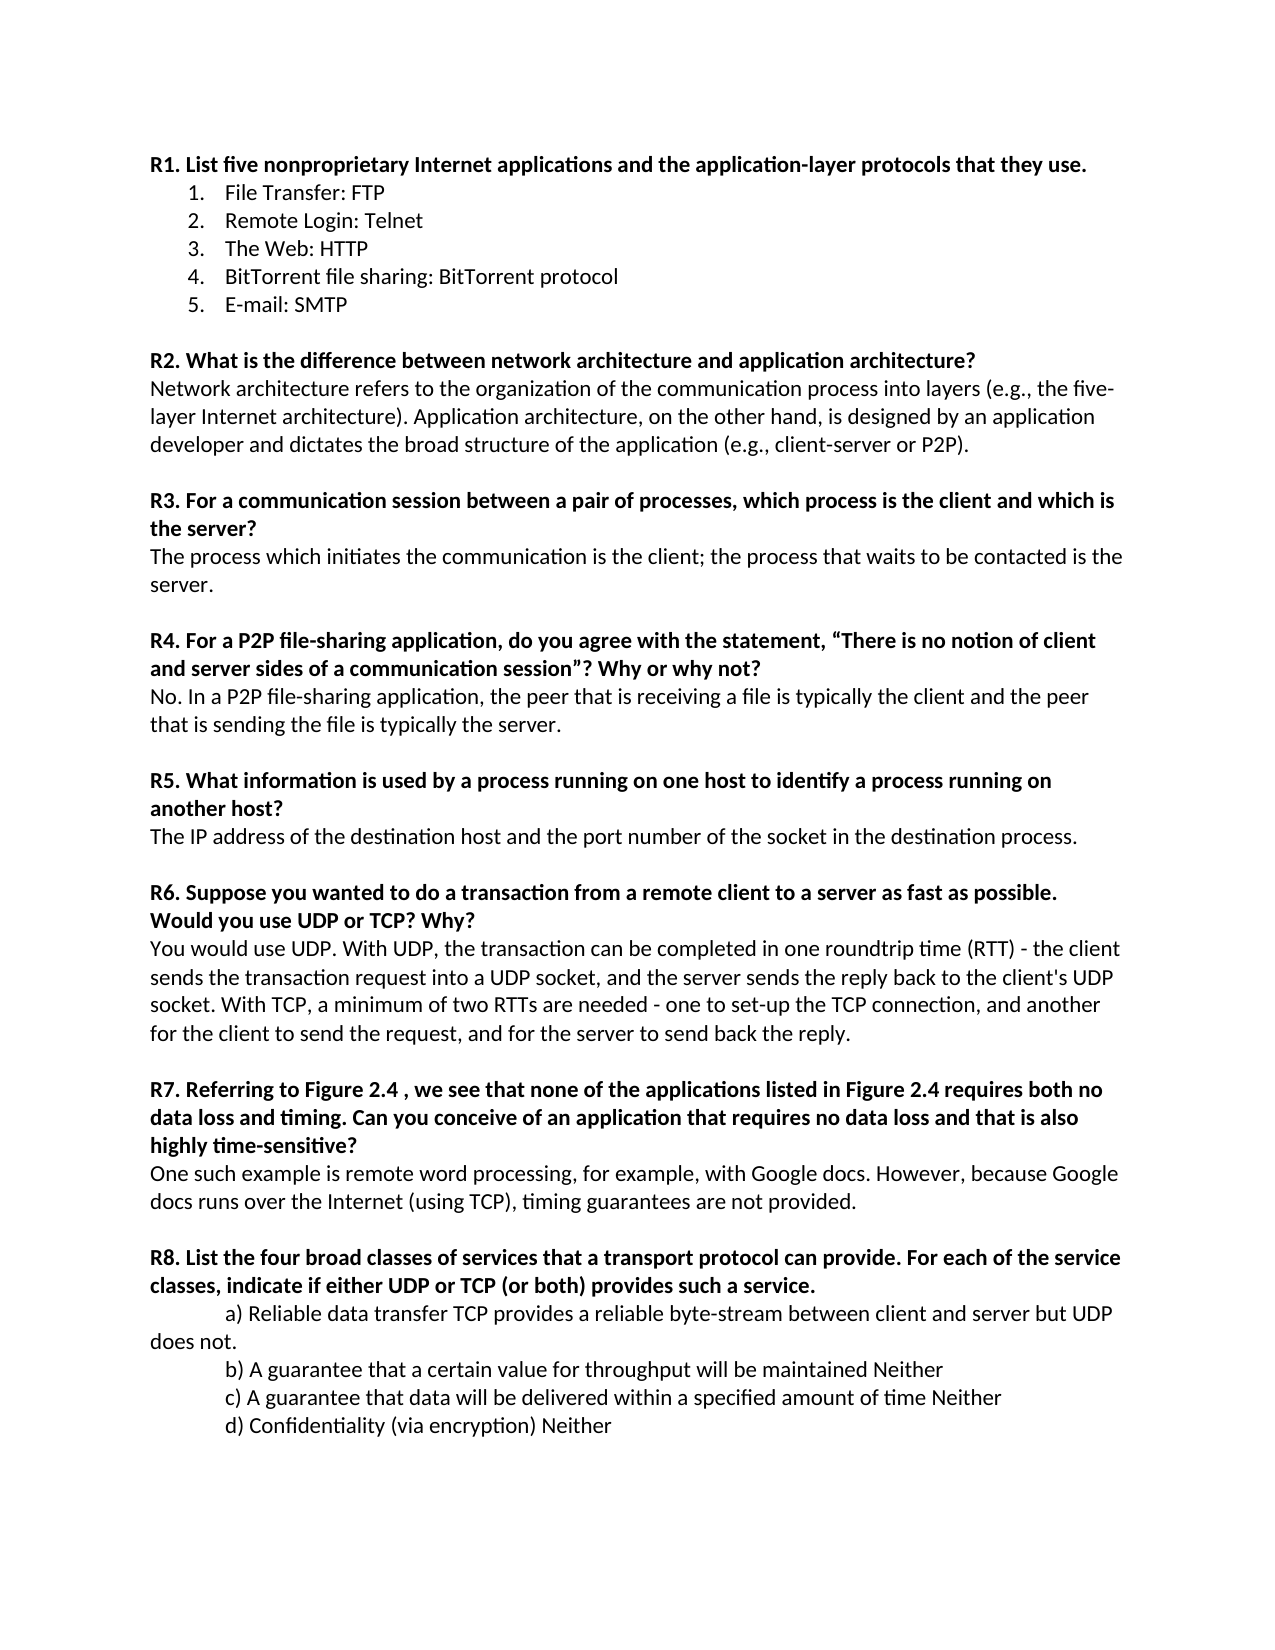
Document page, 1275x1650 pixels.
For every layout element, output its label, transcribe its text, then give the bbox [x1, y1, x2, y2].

text The process which initiates the communication is the client; the process that waits to be contacted is the server. [150, 542, 1125, 598]
list E-mail: SMTP [187, 290, 1125, 318]
text R6. Suppose you wanted to do a transaction from a remote client to a server as fast as possible. Would you use UDP or TCP? Why? [150, 878, 1125, 934]
text R3. For a communication session between a pair of processes, which process is the client and which is the server? [150, 486, 1125, 542]
text R8. List the four broad classes of services that a transport protocol can provide. For each of the service classes, indicate if either UDP or TCP (or both) provides such a service. [150, 1243, 1125, 1299]
text R1. List five nonproprietary Internet applications and the application-layer protocols that they use. [150, 150, 1125, 178]
list BitTorrent file sharing: BitTorrent protocol [187, 262, 1125, 290]
text No. In a P2P file-sharing application, the peer that is receiving a file is typically the client and the peer that is sending the file is typically the server. [150, 682, 1125, 738]
text d) Confidentiality (via encryption) Neither [150, 1411, 1125, 1439]
text R2. What is the difference between network architecture and application architecture? [150, 346, 1125, 374]
text R7. Referring to Figure 2.4 , we see that none of the applications listed in Figure 2.4 requires both no data loss and timing. Can you conceive of an application that requires no data loss and that is also highly time-sensitive? [150, 1075, 1125, 1159]
text The IP address of the destination host and the port number of the socket in the destination process. [150, 822, 1125, 851]
text Network architecture refers to the organization of the communication process into layers (e.g., the five-layer Internet architecture). Application architecture, on the other hand, is designed by an application developer and dictates the broad structure of the application (e.g., client-server or P2P). [150, 374, 1125, 458]
text b) A guarantee that a certain value for throughput will be maintained Neither [150, 1355, 1125, 1383]
text R4. For a P2P file-sharing application, do you agree with the statement, “There is no notion of client and server sides of a communication session”? Why or why not? [150, 626, 1125, 682]
text R5. What information is used by a process running on one host to identify a process running on another host? [150, 766, 1125, 822]
list File Transfer: FTP [187, 178, 1125, 206]
text a) Reliable data transfer TCP provides a reliable byte-stream between client and server but UDP does not. [150, 1299, 1125, 1355]
list The Web: HTTP [187, 234, 1125, 262]
text c) A guarantee that data will be delivered within a specified amount of time Neither [150, 1383, 1125, 1411]
text You would use UDP. With UDP, the transaction can be completed in one roundtrip time (RTT) - the client sends the transaction request into a UDP socket, and the server sends the reply back to the client's UDP socket. With TCP, a minimum of two RTTs are needed - one to set-up the TCP connection, and another for the client to send the request, and for the server to send back the reply. [150, 934, 1125, 1047]
list Remote Login: Telnet [187, 206, 1125, 234]
text One such example is remote word processing, for example, with Google docs. However, because Google docs runs over the Internet (using TCP), timing guarantees are not provided. [150, 1159, 1125, 1215]
